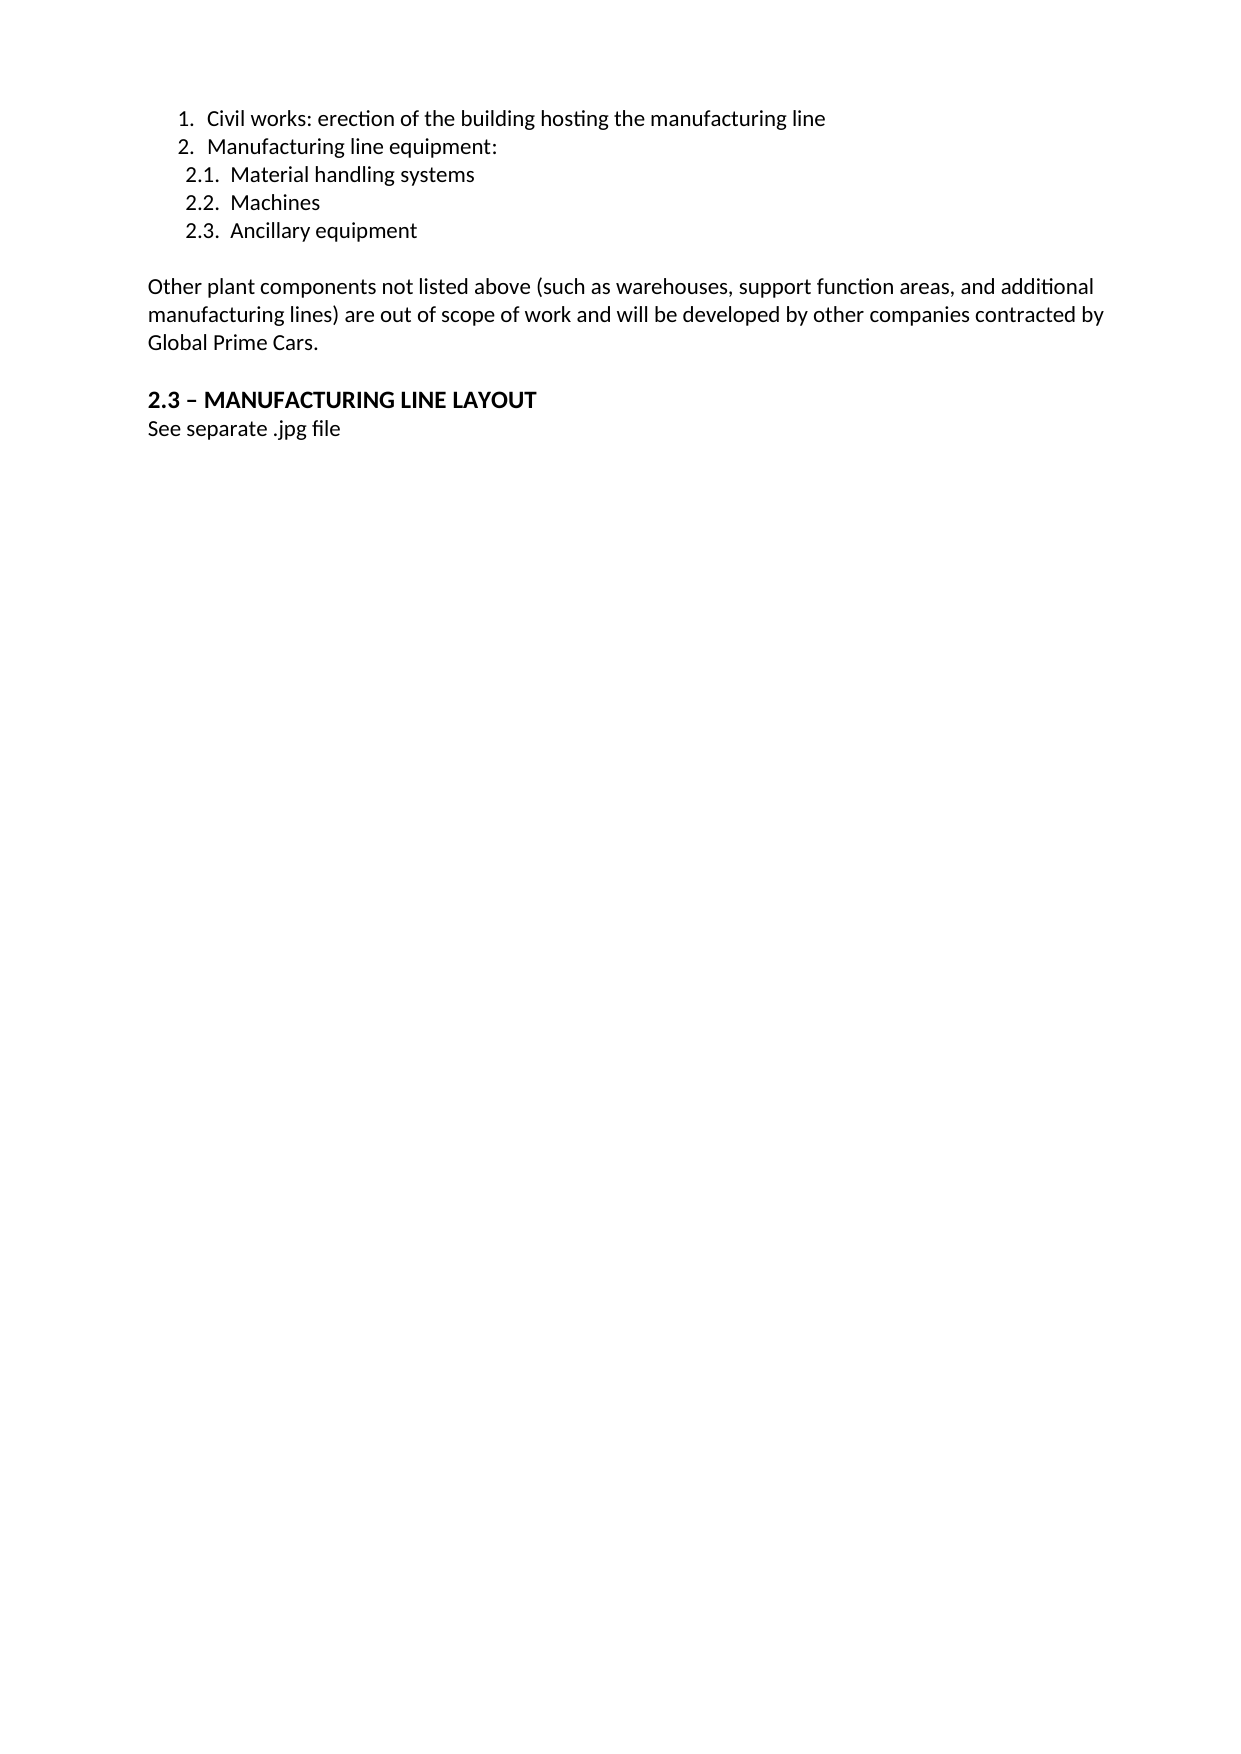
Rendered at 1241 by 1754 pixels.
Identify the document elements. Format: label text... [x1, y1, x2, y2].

list Material handling systems [185, 160, 1152, 188]
list Manufacturing line equipment: [177, 132, 1152, 160]
text 2.3 – MANUFACTURING LINE LAYOUT [148, 384, 1152, 414]
list Ancillary equipment [185, 216, 1152, 244]
text See separate .jpg file [148, 414, 1152, 442]
text Other plant components not listed above (such as warehouses, support function areas, and additional manufacturing lines) are out of scope of work and will be developed by other companies contracted by Global Prime Cars. [148, 272, 1152, 356]
list Machines [185, 188, 1152, 216]
list Civil works: erection of the building hosting the manufacturing line [177, 104, 1152, 132]
